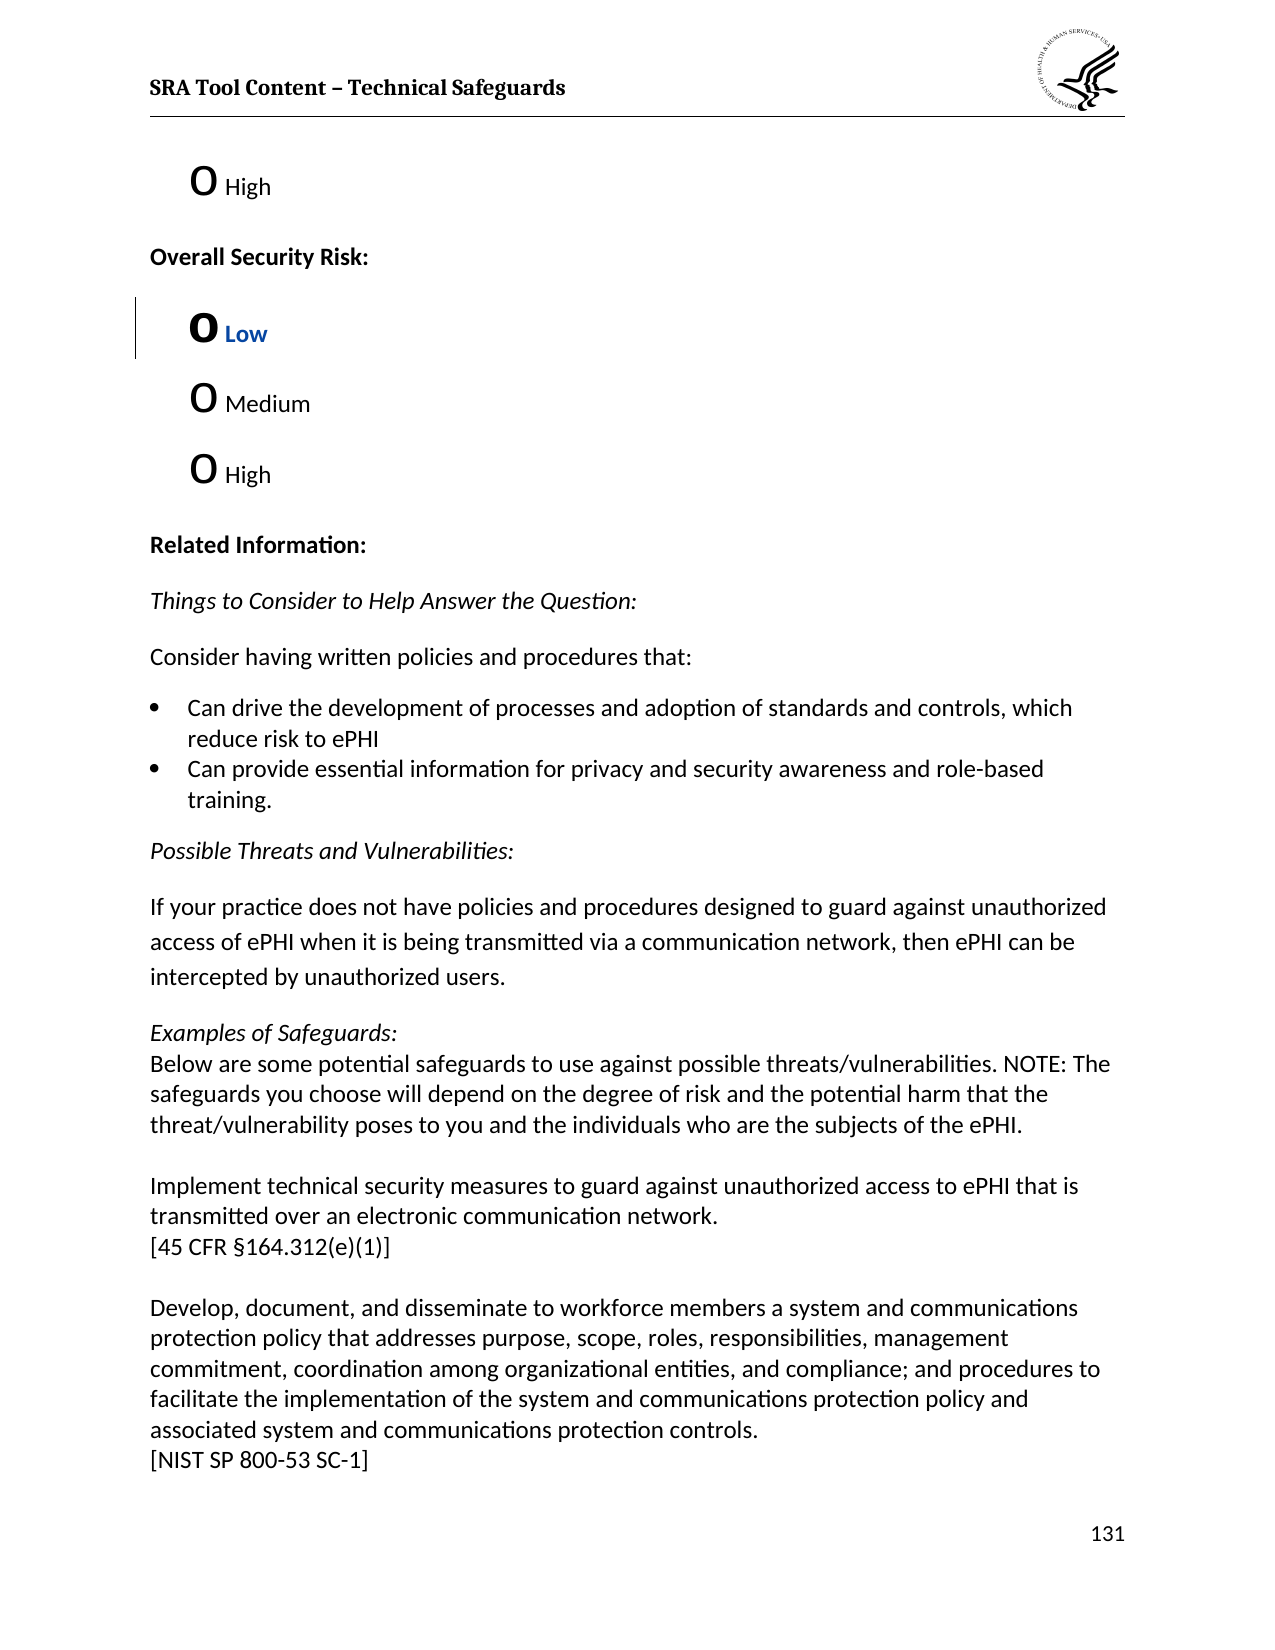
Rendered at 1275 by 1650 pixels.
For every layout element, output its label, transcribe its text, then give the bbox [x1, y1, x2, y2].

list High [187, 150, 1125, 211]
list Medium [187, 368, 1125, 429]
list Can provide essential information for privacy and security awareness and role-based training. [150, 754, 1125, 815]
text [45 CFR §164.312(e)(1)] [150, 1231, 1125, 1261]
text Implement technical security measures to guard against unauthorized access to ePHI that is transmitted over an electronic communication network. [150, 1170, 1125, 1231]
text If your practice does not have policies and procedures designed to guard against unauthorized access of ePHI when it is being transmitted via a communication network, then ePHI can be intercepted by unauthorized users. [150, 891, 1125, 992]
list High [187, 438, 1125, 499]
text Overall Security Risk: [150, 241, 1125, 272]
text Consider having written policies and procedures that: [150, 641, 1125, 672]
text Examples of Safeguards: [150, 1017, 1125, 1048]
text Related Information: [150, 529, 1125, 560]
text Possible Threats and Vulnerabilities: [150, 836, 1125, 866]
text Things to Consider to Help Answer the Question: [150, 585, 1125, 616]
list Can drive the development of processes and adoption of standards and controls, which reduce risk to ePHI [150, 693, 1125, 754]
text Below are some potential safeguards to use against possible threats/vulnerabilities. NOTE: The safeguards you choose will depend on the degree of risk and the potential harm that the threat/vulnerability poses to you and the individuals who are the subjects of the ePHI. [150, 1048, 1125, 1139]
picture [1037, 29, 1119, 111]
text Develop, document, and disseminate to workforce members a system and communications protection policy that addresses purpose, scope, roles, responsibilities, management commitment, coordination among organizational entities, and compliance; and procedures to facilitate the implementation of the system and communications protection policy and associated system and communications protection controls. [NIST SP 800-53 SC-1] [150, 1261, 1125, 1475]
list Low [187, 297, 1125, 358]
